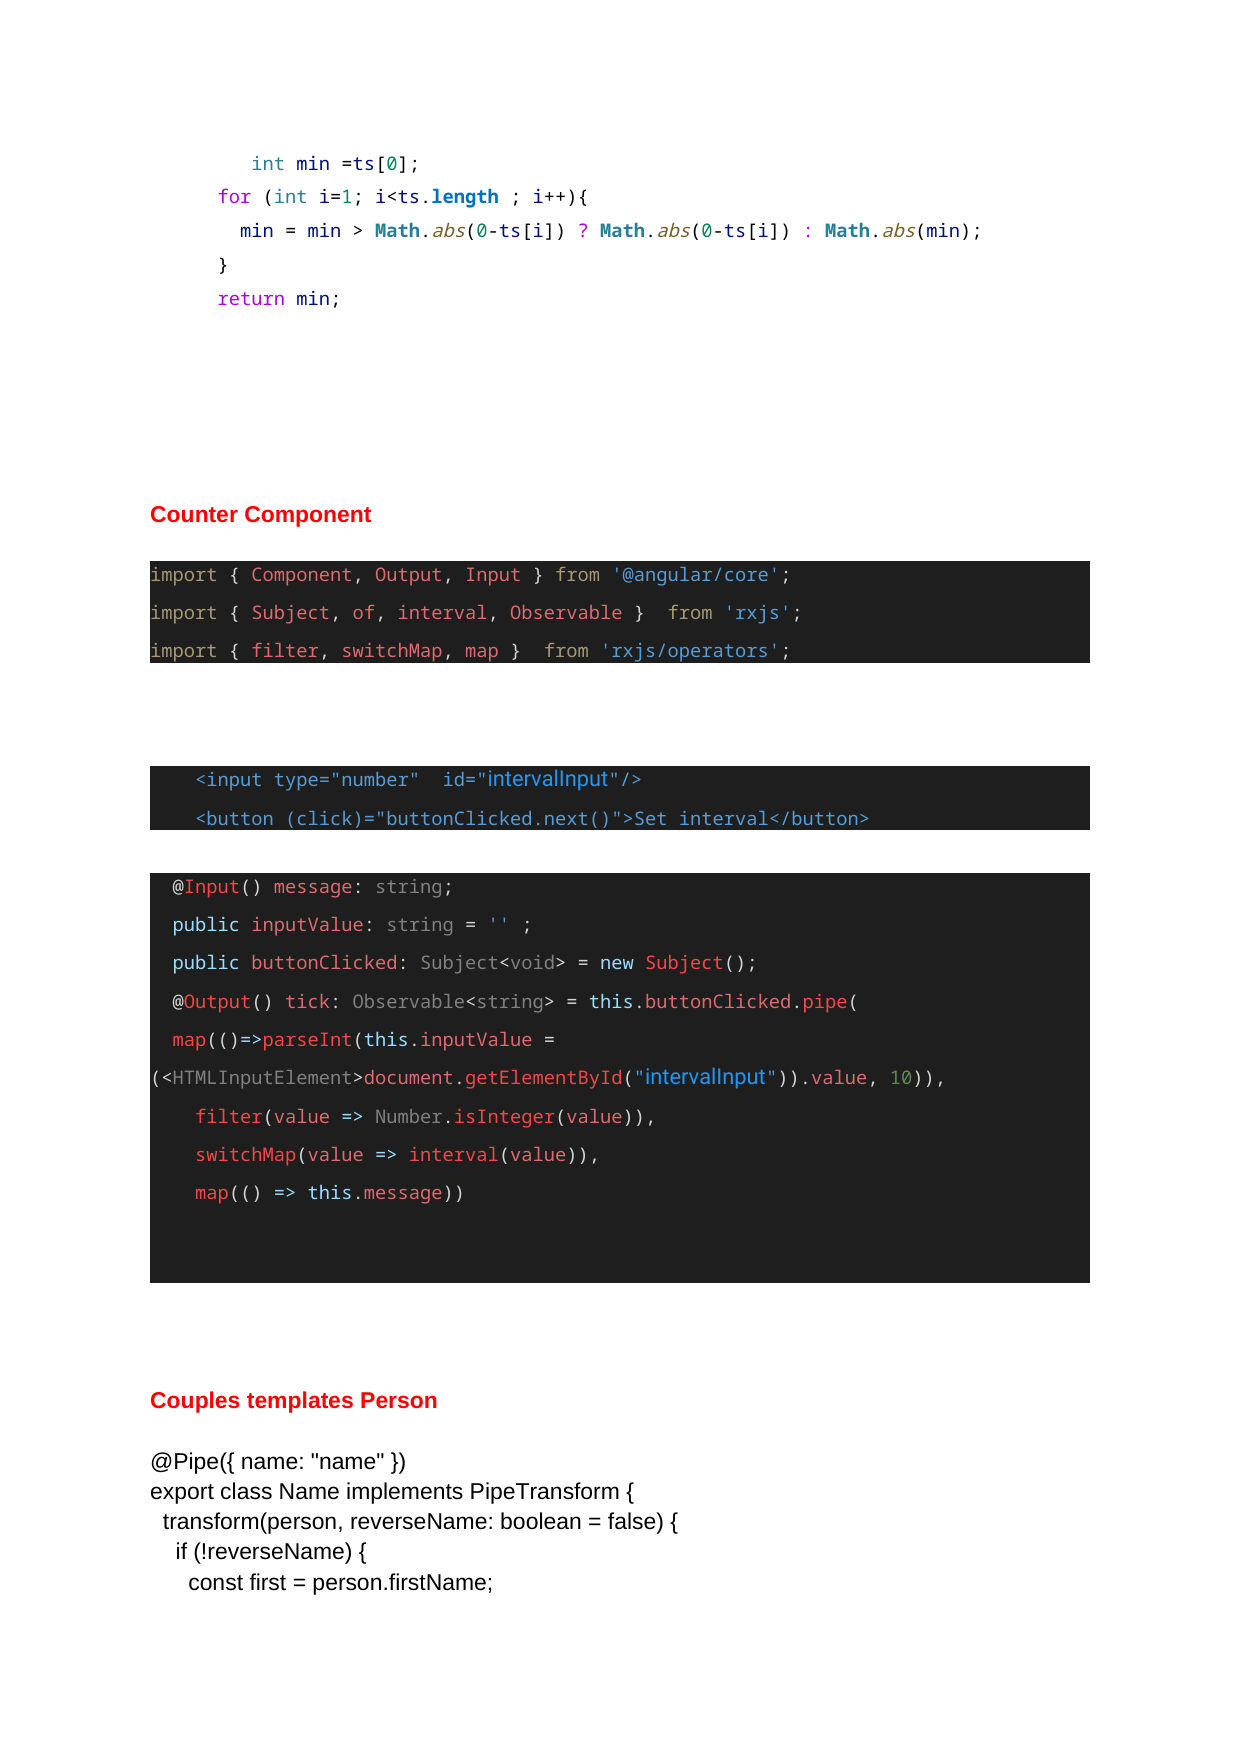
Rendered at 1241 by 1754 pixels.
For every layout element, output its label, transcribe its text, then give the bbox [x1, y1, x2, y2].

text Couples templates Person [150, 1387, 1090, 1414]
text min = min > Math.abs(0-ts[i]) ? Math.abs(0-ts[i]) : Math.abs(min); [150, 218, 1090, 243]
text transform(person, reverseName: boolean = false) { [150, 1508, 1090, 1534]
text import { Component, Output, Input } from '@angular/core'; [150, 561, 1090, 586]
text filter(value => Number.isInteger(value)), [150, 1103, 1090, 1128]
text const first = person.firstName; [150, 1568, 1090, 1595]
text <button (click)="buttonClicked.next()">Set interval</button> [150, 805, 1090, 830]
text <input type="number" id="intervalInput"/> [150, 766, 1090, 792]
text switchMap(value => interval(value)), [150, 1141, 1090, 1167]
text for (int i=1; i<ts.length ; i++){ [150, 184, 1090, 209]
text import { Subject, of, interval, Observable } from 'rxjs'; [150, 599, 1090, 625]
text int min =ts[0]; [150, 150, 1090, 176]
text public inputValue: string = '' ; [150, 911, 1090, 937]
text @Input() message: string; [150, 873, 1090, 899]
text map(()=>parseInt(this.inputValue = (<HTMLInputElement>document.getElementById("intervalInput")).value, 10)), [150, 1026, 1090, 1090]
text return min; [150, 285, 1090, 311]
text map(() => this.message)) [150, 1179, 1090, 1205]
text public buttonClicked: Subject<void> = new Subject(); [150, 950, 1090, 975]
text import { filter, switchMap, map } from 'rxjs/operators'; [150, 637, 1090, 663]
text } [150, 252, 1090, 277]
text @Output() tick: Observable<string> = this.buttonClicked.pipe( [150, 988, 1090, 1013]
text export class Name implements PipeTransform { [150, 1478, 1090, 1504]
text Counter Component [150, 501, 1090, 527]
text if (!reverseName) { [150, 1538, 1090, 1565]
text @Pipe({ name: "name" }) [150, 1448, 1090, 1474]
